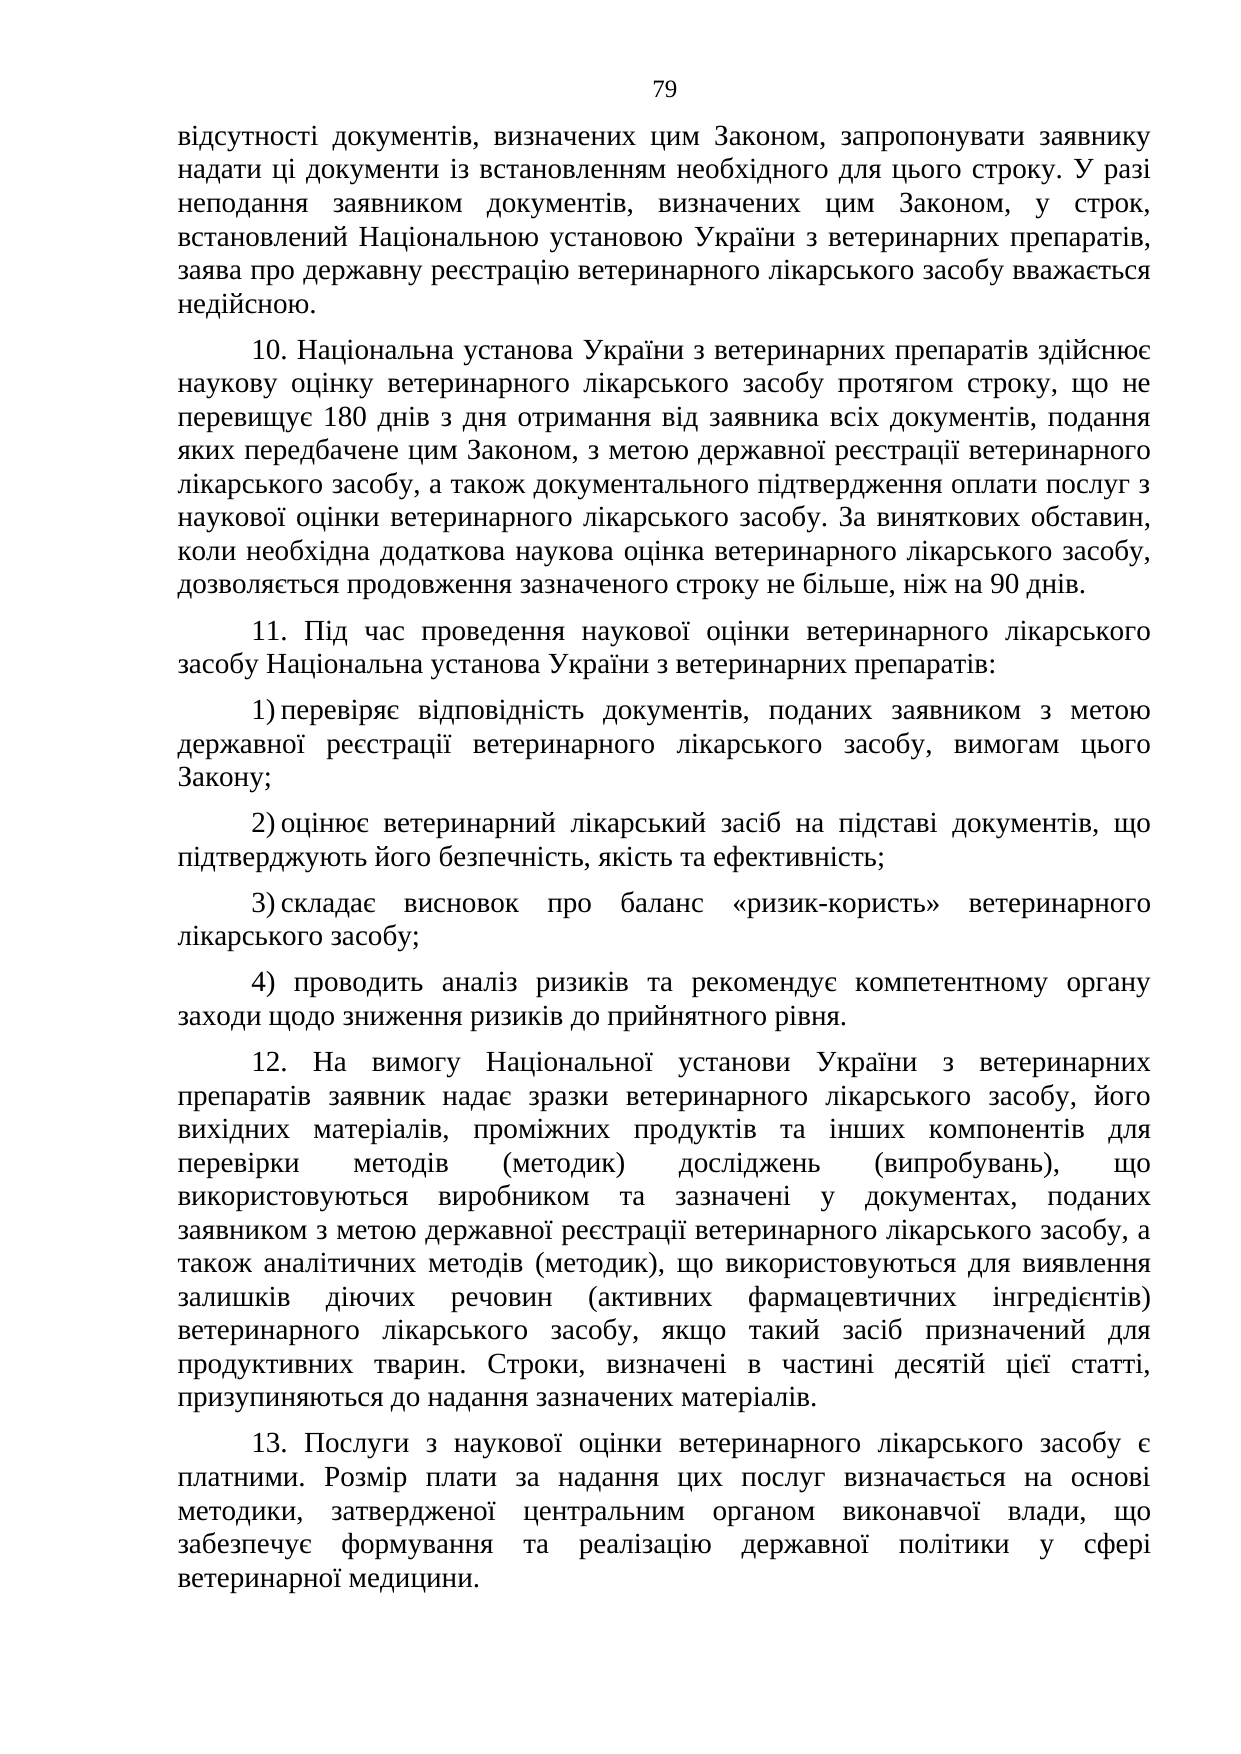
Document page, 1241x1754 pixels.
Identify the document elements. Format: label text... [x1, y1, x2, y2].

text 13. Послуги з наукової оцінки ветеринарного лікарського засобу є платними. Розмір плати за надання цих послуг визначається на основі методики, затвердженої центральним органом виконавчої влади, що забезпечує формування та реалізацію державної політики у сфері ветеринарної медицини. [177, 1426, 1152, 1593]
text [177, 118, 1152, 319]
text 2) оцінює ветеринарний лікарський засіб на підставі документів, що підтверджують його безпечність, якість та ефективність; [177, 805, 1152, 872]
text 1) перевіряє відповідність документів, поданих заявником з метою державної реєстрації ветеринарного лікарського засобу, вимогам цього Закону; [177, 692, 1152, 793]
text 3) складає висновок про баланс «ризик-користь» ветеринарного лікарського засобу; [177, 885, 1152, 952]
text 12. На вимогу Національної установи України з ветеринарних препаратів заявник надає зразки ветеринарного лікарського засобу, його вихідних матеріалів, проміжних продуктів та інших компонентів для перевірки методів (методик) досліджень (випробувань), що використовуються виробником та зазначені у документах, поданих заявником з метою державної реєстрації ветеринарного лікарського засобу, а також аналітичних методів (методик), що використовуються для виявлення залишків діючих речовин (активних фармацевтичних інгредієнтів) ветеринарного лікарського засобу, якщо такий засіб призначений для продуктивних тварин. Строки, визначені в частині десятій цієї статті, призупиняються до надання зазначених матеріалів. [177, 1044, 1152, 1413]
text 4) проводить аналіз ризиків та рекомендує компетентному органу заходи щодо зниження ризиків до прийнятного рівня. [177, 964, 1152, 1032]
text 10. Національна установа України з ветеринарних препаратів здійснює наукову оцінку ветеринарного лікарського засобу протягом строку, що не перевищує 180 днів з дня отримання від заявника всіх документів, подання яких передбачене цим Законом, з метою державної реєстрації ветеринарного лікарського засобу, а також документального підтвердження оплати послуг з наукової оцінки ветеринарного лікарського засобу. За виняткових обставин, коли необхідна додаткова наукова оцінка ветеринарного лікарського засобу, дозволяється продовження зазначеного строку не більше, ніж на 90 днів. [177, 332, 1152, 600]
text 11. Під час проведення наукової оцінки ветеринарного лікарського засобу Національна установа України з ветеринарних препаратів: [177, 613, 1152, 680]
